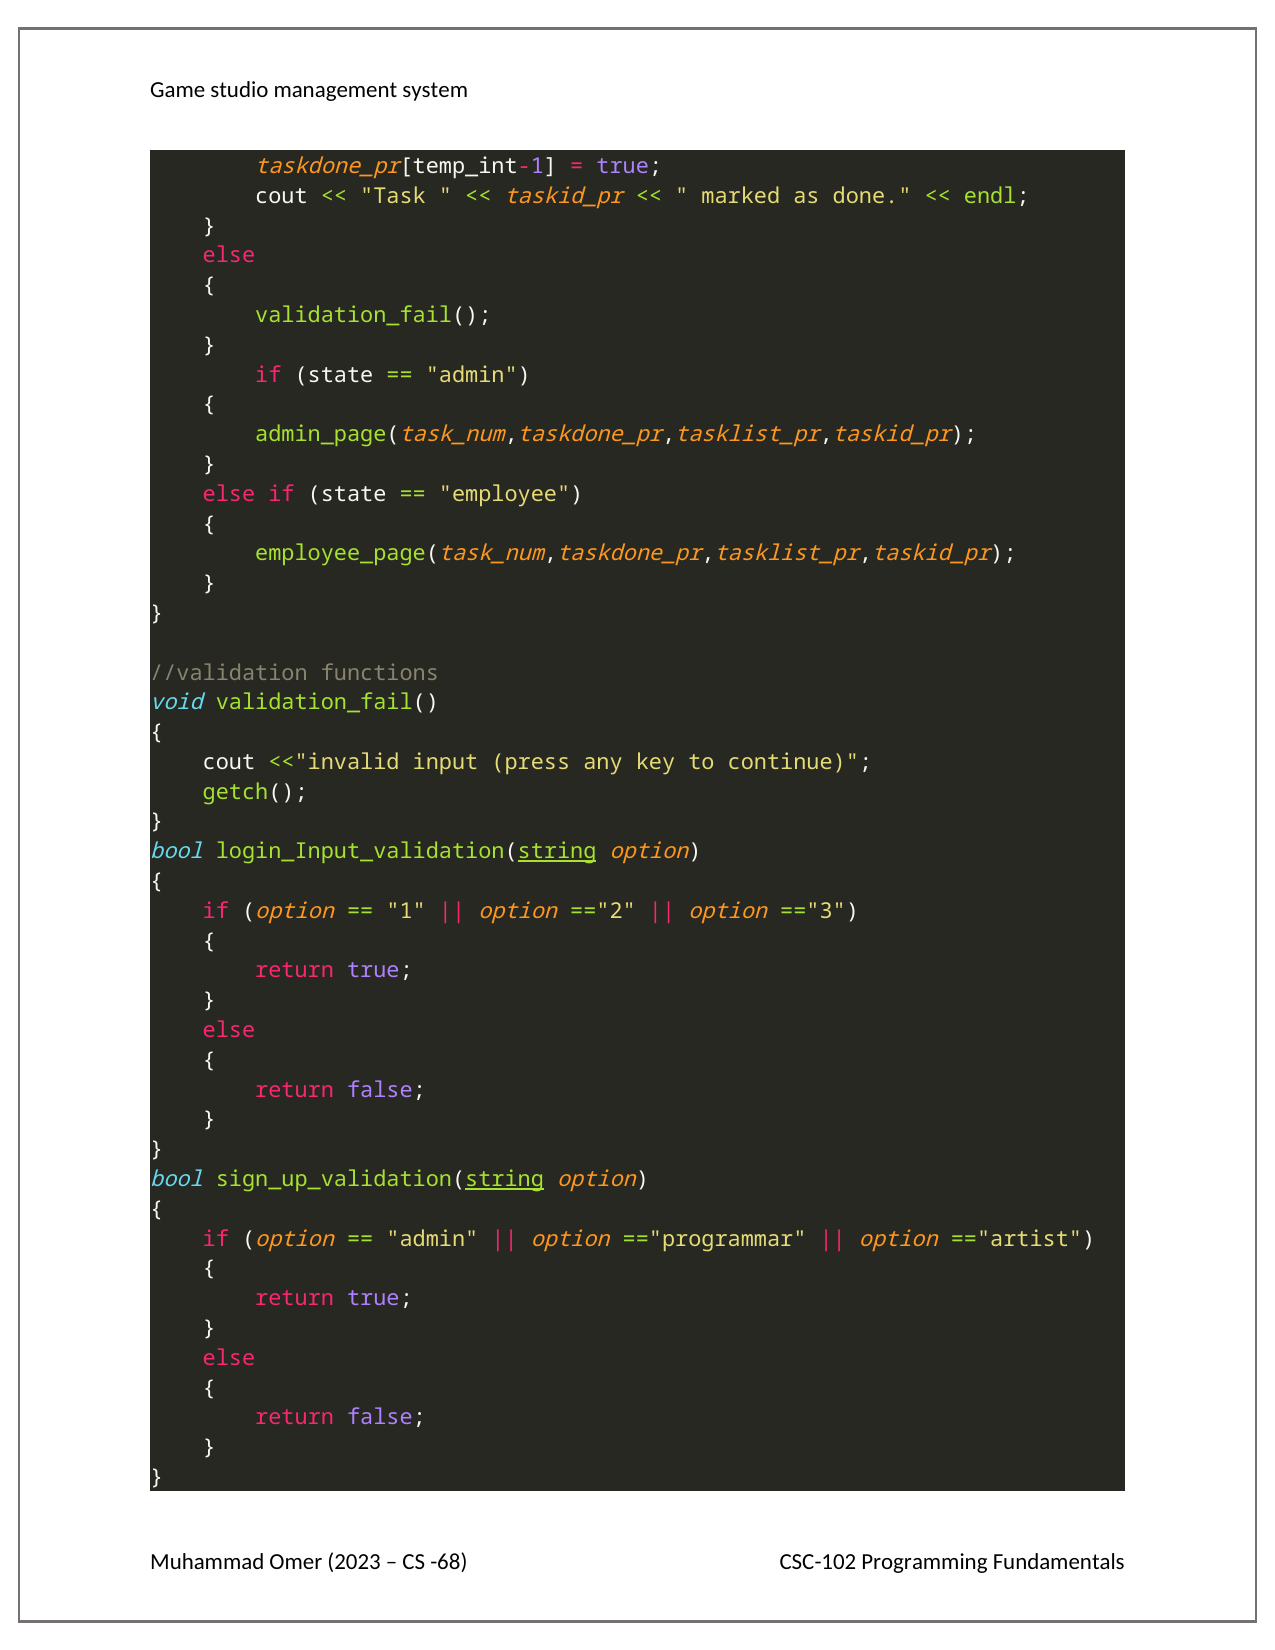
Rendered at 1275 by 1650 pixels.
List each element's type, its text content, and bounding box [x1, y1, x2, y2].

text admin_page(task_num,taskdone_pr,tasklist_pr,taskid_pr); [150, 418, 1125, 448]
text } [150, 1133, 1125, 1163]
text return true; [150, 954, 1125, 984]
text else [150, 1014, 1125, 1044]
text { [150, 1044, 1125, 1073]
text else [150, 239, 1125, 269]
text bool sign_up_validation(string option) [150, 1163, 1125, 1193]
text validation_fail(); [150, 299, 1125, 329]
text } [150, 1103, 1125, 1133]
text { [150, 716, 1125, 746]
text else [150, 1342, 1125, 1371]
text } [150, 567, 1125, 597]
text employee_page(task_num,taskdone_pr,tasklist_pr,taskid_pr); [150, 537, 1125, 567]
text { [150, 1371, 1125, 1401]
text return false; [150, 1073, 1125, 1103]
text { [150, 388, 1125, 418]
text cout <<"invalid input (press any key to continue)"; [150, 746, 1125, 776]
text if (state == "admin") [150, 358, 1125, 388]
text return false; [150, 1401, 1125, 1431]
text void validation_fail() [150, 686, 1125, 716]
text } [150, 1461, 1125, 1491]
text bool login_Input_validation(string option) [150, 835, 1125, 865]
text //validation functions [150, 656, 1125, 686]
text else if (state == "employee") [150, 478, 1125, 507]
text getch(); [150, 776, 1125, 805]
text taskdone_pr[temp_int-1] = true; [150, 150, 1125, 180]
text { [150, 1252, 1125, 1282]
text } [150, 597, 1125, 627]
text { [150, 1193, 1125, 1222]
text { [150, 269, 1125, 299]
text } [150, 1431, 1125, 1461]
text { [150, 924, 1125, 954]
text cout << "Task " << taskid_pr << " marked as done." << endl; [150, 180, 1125, 209]
text } [150, 1312, 1125, 1342]
text { [150, 865, 1125, 895]
text } [150, 984, 1125, 1014]
text } [150, 448, 1125, 478]
text { [150, 507, 1125, 537]
text if (option == "admin" || option =="programmar" || option =="artist") [150, 1222, 1125, 1252]
text } [150, 805, 1125, 835]
text return true; [150, 1282, 1125, 1312]
text } [150, 209, 1125, 239]
text if (option == "1" || option =="2" || option =="3") [150, 895, 1125, 924]
text } [150, 329, 1125, 358]
